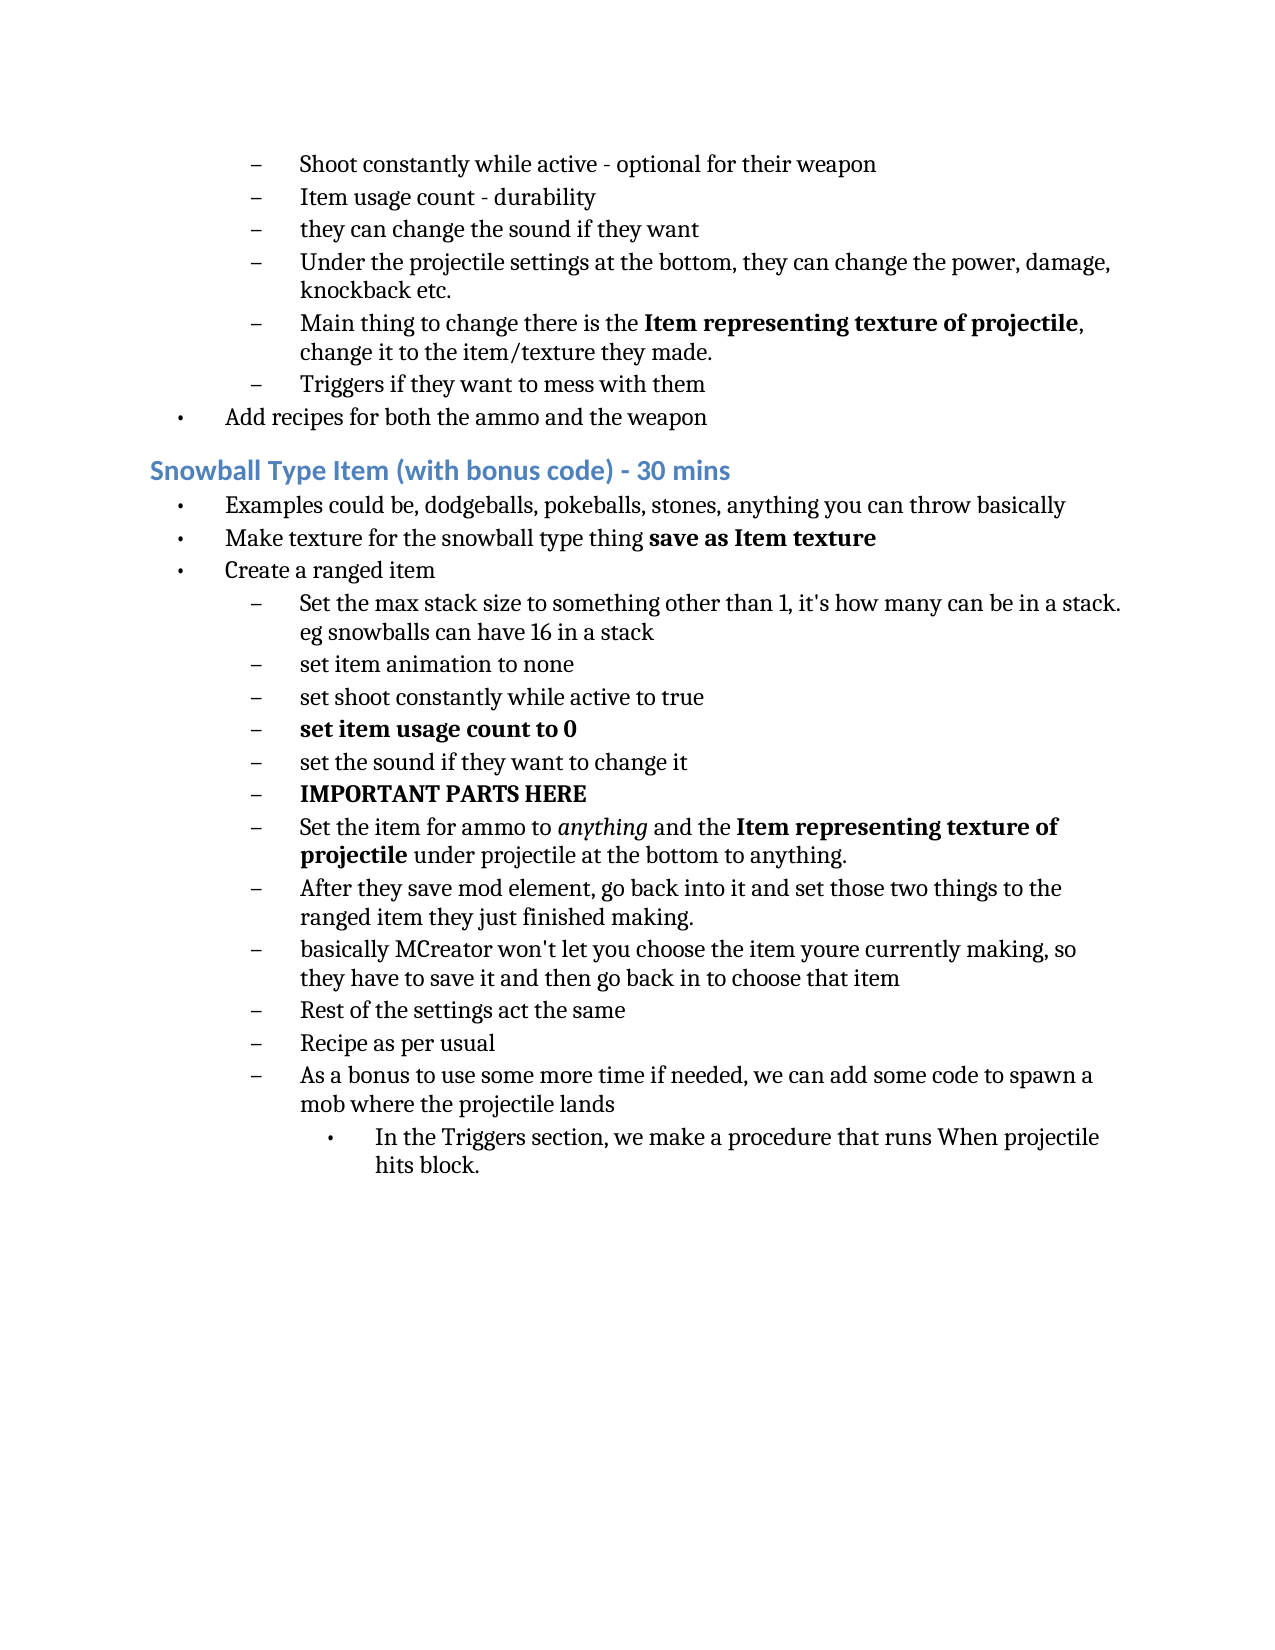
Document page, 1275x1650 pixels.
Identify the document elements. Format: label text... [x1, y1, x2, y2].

list set the sound if they want to change it [250, 748, 1125, 776]
list Set the item for ammo to anything and the Item representing texture of projectile under projectile at the bottom to anything. [250, 813, 1125, 870]
list Rest of the settings act the same [250, 996, 1125, 1025]
list Examples could be, dodgeballs, pokeballs, stones, anything you can throw basically [175, 491, 1125, 520]
list Item usage count - durability [250, 182, 1125, 211]
list As a bonus to use some more time if needed, we can add some code to spawn a mob where the projectile lands [250, 1061, 1125, 1119]
list Recipe as per usual [250, 1029, 1125, 1058]
list In the Triggers section, we make a procedure that runs When projectile hits block. [325, 1123, 1125, 1180]
list Make texture for the snowball type thing save as Item texture [175, 524, 1125, 553]
list Under the projectile settings at the bottom, they can change the power, damage, knockback etc. [250, 247, 1125, 305]
list basically MCreator won't let you choose the item youre currently making, so they have to save it and then go back in to choose that item [250, 935, 1125, 993]
list set shoot constantly while active to true [250, 683, 1125, 711]
list Shoot constantly while active - optional for their weapon [250, 150, 1125, 179]
list Create a ranged item [175, 556, 1125, 585]
list set item animation to none [250, 650, 1125, 679]
list Triggers if they want to mess with them [250, 370, 1125, 399]
list they can change the sound if they want [250, 215, 1125, 244]
list After they save mod element, go back into it and set those two things to the ranged item they just finished making. [250, 874, 1125, 931]
list IMPORTANT PARTS HERE [250, 780, 1125, 809]
list set item usage count to 0 [250, 715, 1125, 744]
list Add recipes for both the ammo and the weapon [175, 402, 1125, 431]
list Main thing to change there is the Item representing texture of projectile, change it to the item/texture they made. [250, 309, 1125, 366]
list Set the max stack size to something other than 1, it's how many can be in a stack. eg snowballs can have 16 in a stack [250, 589, 1125, 646]
subtitle Snowball Type Item (with bonus code) - 30 mins [150, 452, 1125, 488]
